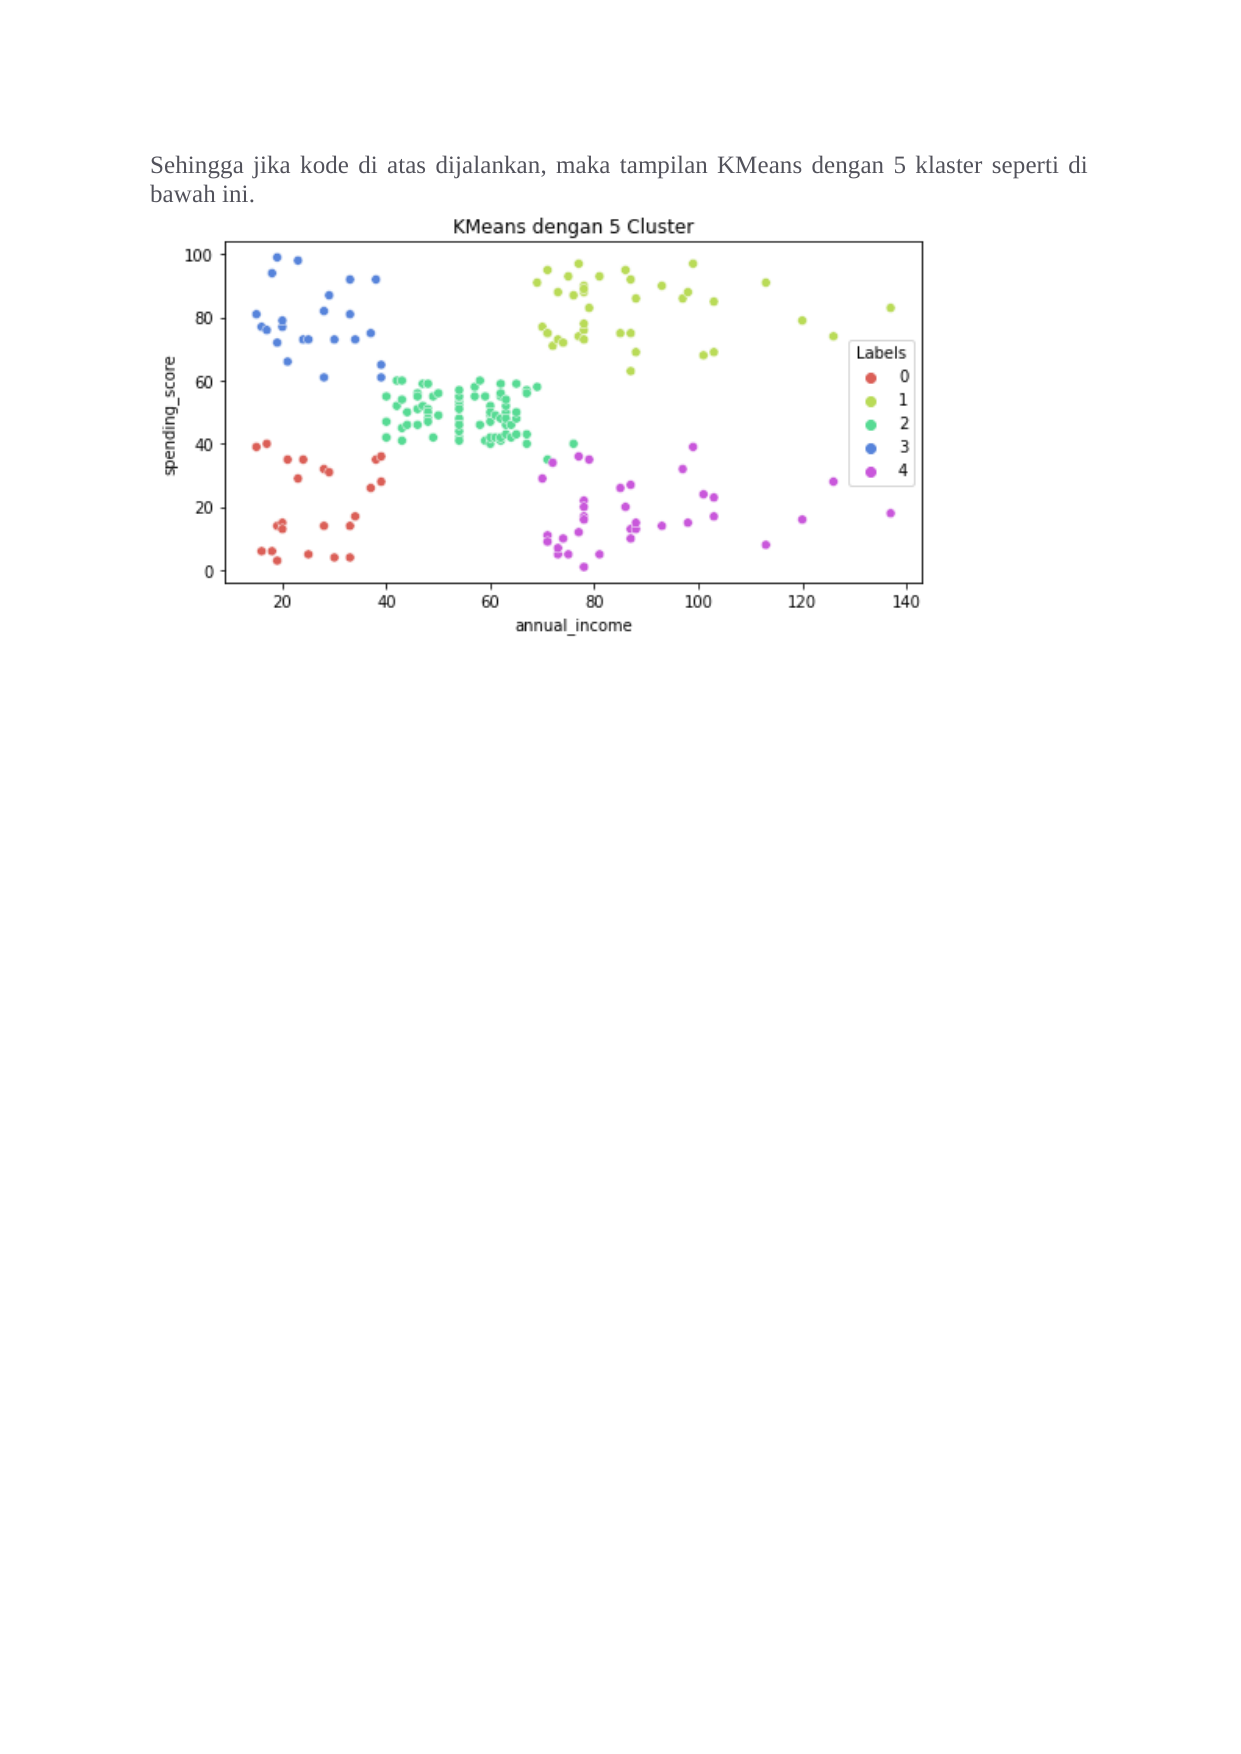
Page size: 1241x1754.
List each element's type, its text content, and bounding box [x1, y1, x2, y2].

text Sehingga jika kode di atas dijalankan, maka tampilan KMeans dengan 5 klaster seperti di bawah ini. [150, 150, 1090, 207]
picture [150, 207, 933, 644]
